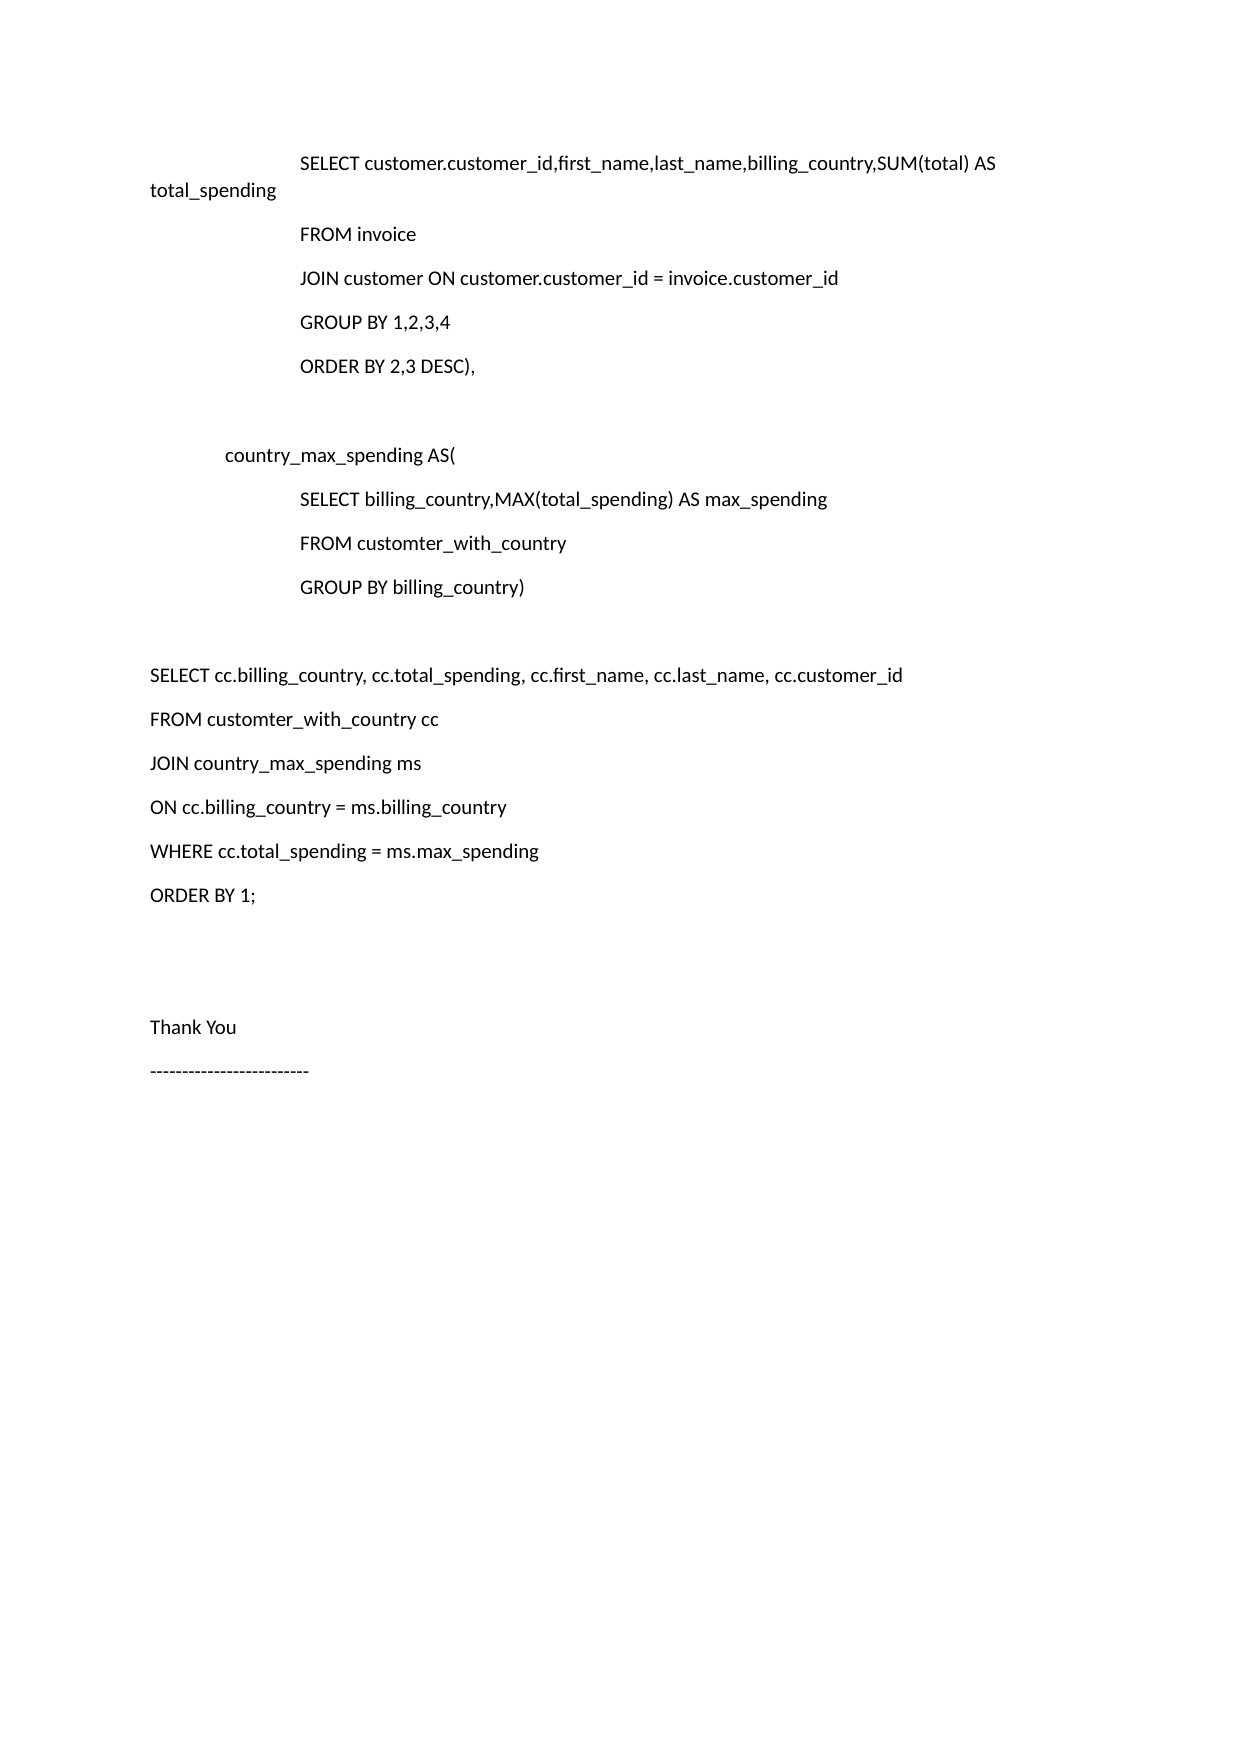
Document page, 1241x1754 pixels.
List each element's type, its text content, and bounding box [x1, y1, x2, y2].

text ORDER BY 1; [150, 882, 1090, 908]
text JOIN customer ON customer.customer_id = invoice.customer_id [150, 266, 1090, 291]
text SELECT customer.customer_id,first_name,last_name,billing_country,SUM(total) AS total_spending [150, 150, 1090, 203]
text country_max_spending AS( [150, 442, 1090, 467]
text FROM customter_with_country [150, 530, 1090, 555]
text SELECT billing_country,MAX(total_spending) AS max_spending [150, 486, 1090, 511]
text SELECT cc.billing_country, cc.total_spending, cc.first_name, cc.last_name, cc.customer_id [150, 662, 1090, 687]
text ON cc.billing_country = ms.billing_country [150, 794, 1090, 820]
text GROUP BY billing_country) [150, 574, 1090, 599]
text FROM invoice [150, 221, 1090, 247]
text GROUP BY 1,2,3,4 [150, 309, 1090, 335]
text JOIN country_max_spending ms [150, 750, 1090, 776]
text FROM customter_with_country cc [150, 706, 1090, 732]
text ORDER BY 2,3 DESC), [150, 354, 1090, 379]
text Thank You [150, 1014, 1090, 1040]
text WHERE cc.total_spending = ms.max_spending [150, 838, 1090, 864]
text ------------------------- [150, 1059, 1090, 1084]
